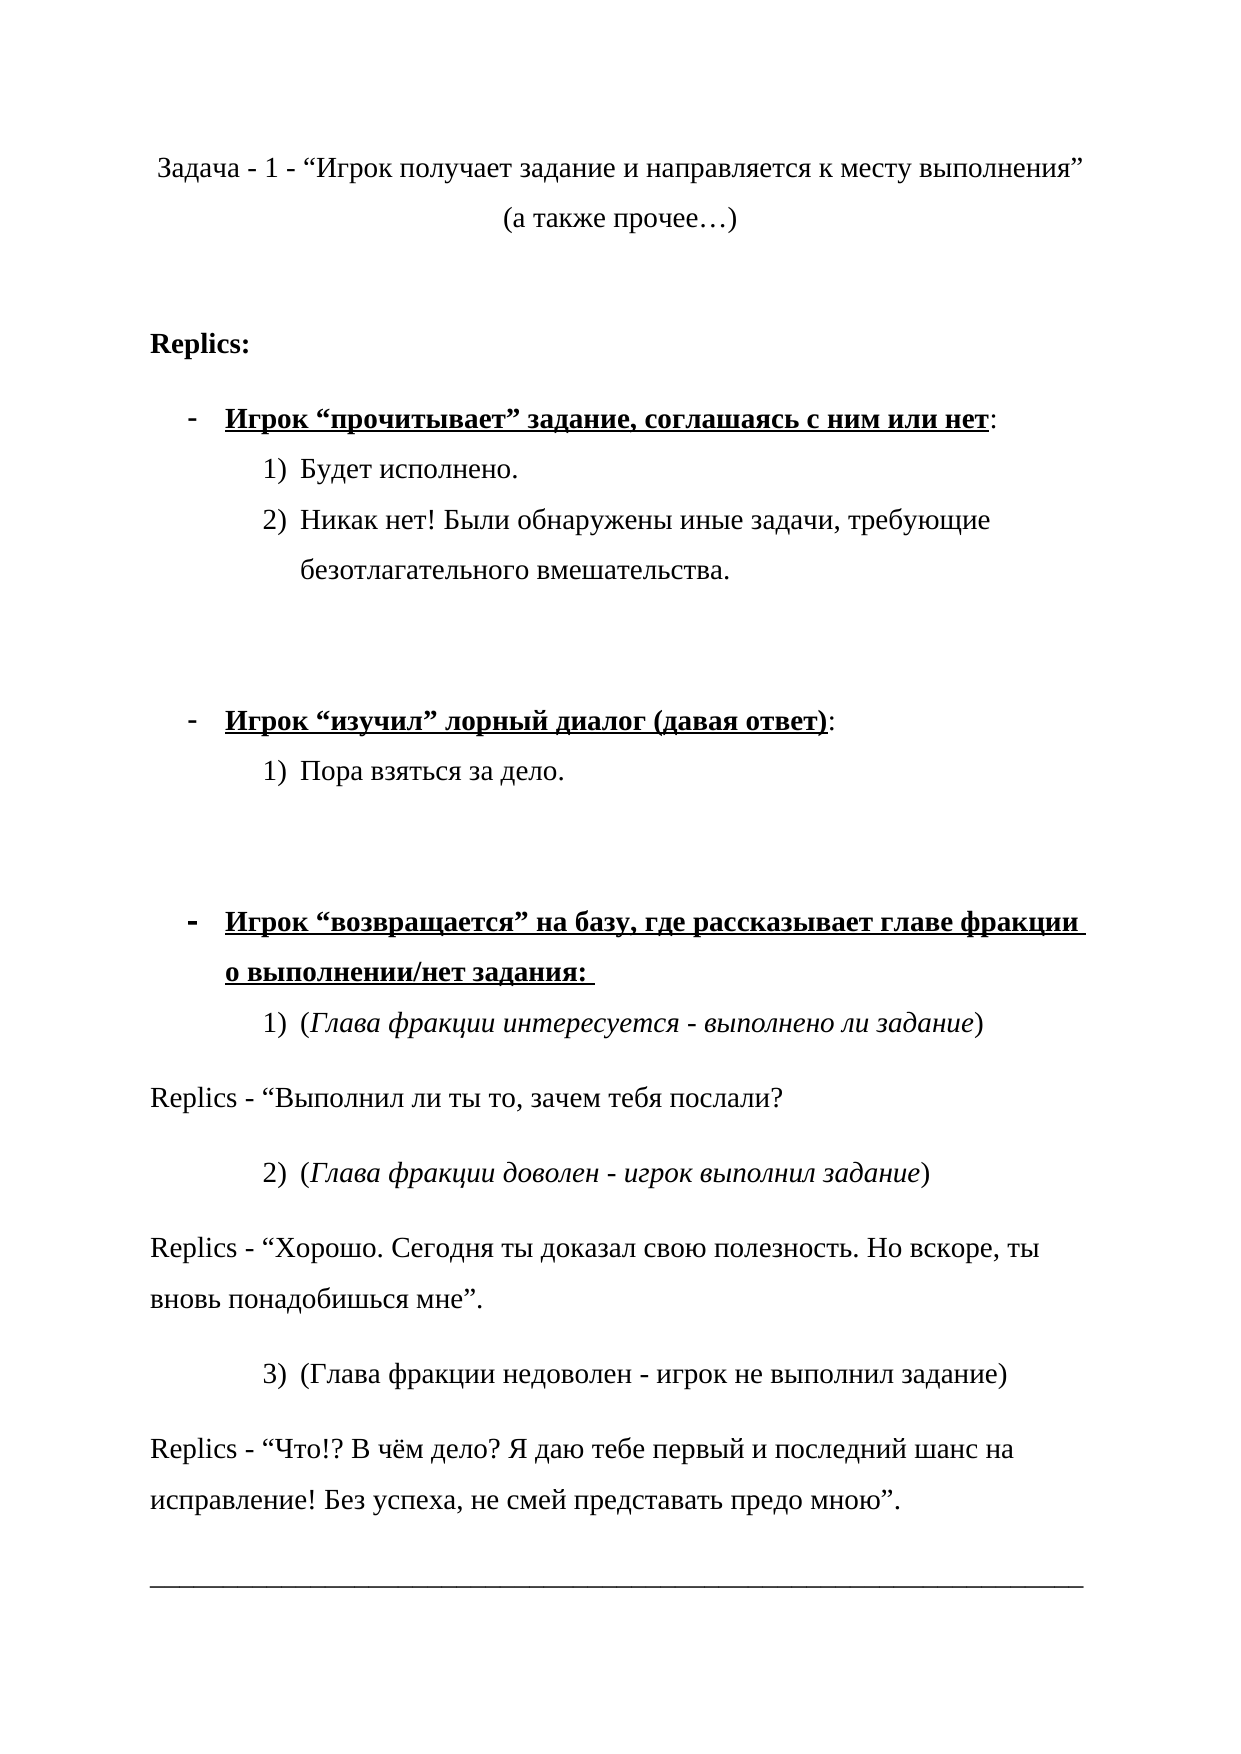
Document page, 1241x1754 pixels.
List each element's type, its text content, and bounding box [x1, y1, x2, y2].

text Replics - “Что!? В чём дело? Я даю тебе первый и последний шанс на исправление! Без успеха, не смей представать предо мною”. [150, 1432, 1090, 1515]
text Replics - “Хорошо. Сегодня ты доказал свою полезность. Но вскоре, ты вновь понадобишься мне”. [150, 1231, 1090, 1314]
list Игрок “прочитывает” задание, соглашаясь с ним или нет: [187, 401, 1090, 435]
text ________________________________________________________________ [150, 1557, 1090, 1591]
list Игрок “возвращается” на базу, где рассказывает главе фракции о выполнении/нет задания: [187, 904, 1090, 988]
list (Глава фракции доволен - игрок выполнил задание) [262, 1155, 1090, 1189]
list Игрок “изучил” лорный диалог (давая ответ): [187, 703, 1090, 737]
list Пора взяться за дело. [262, 753, 1090, 787]
list Никак нет! Были обнаружены иные задачи, требующие безотлагательного вмешательства. [262, 502, 1090, 586]
text Задача - 1 - “Игрок получает задание и направляется к месту выполнения” (а также прочее…) [150, 150, 1090, 234]
list Будет исполнено. [262, 452, 1090, 485]
list (Глава фракции интересуется - выполнено ли задание) [262, 1005, 1090, 1038]
text Replics: [150, 326, 1090, 359]
text Replics - “Выполнил ли ты то, зачем тебя послали? [150, 1080, 1090, 1113]
list (Глава фракции недоволен - игрок не выполнил задание) [262, 1356, 1090, 1390]
